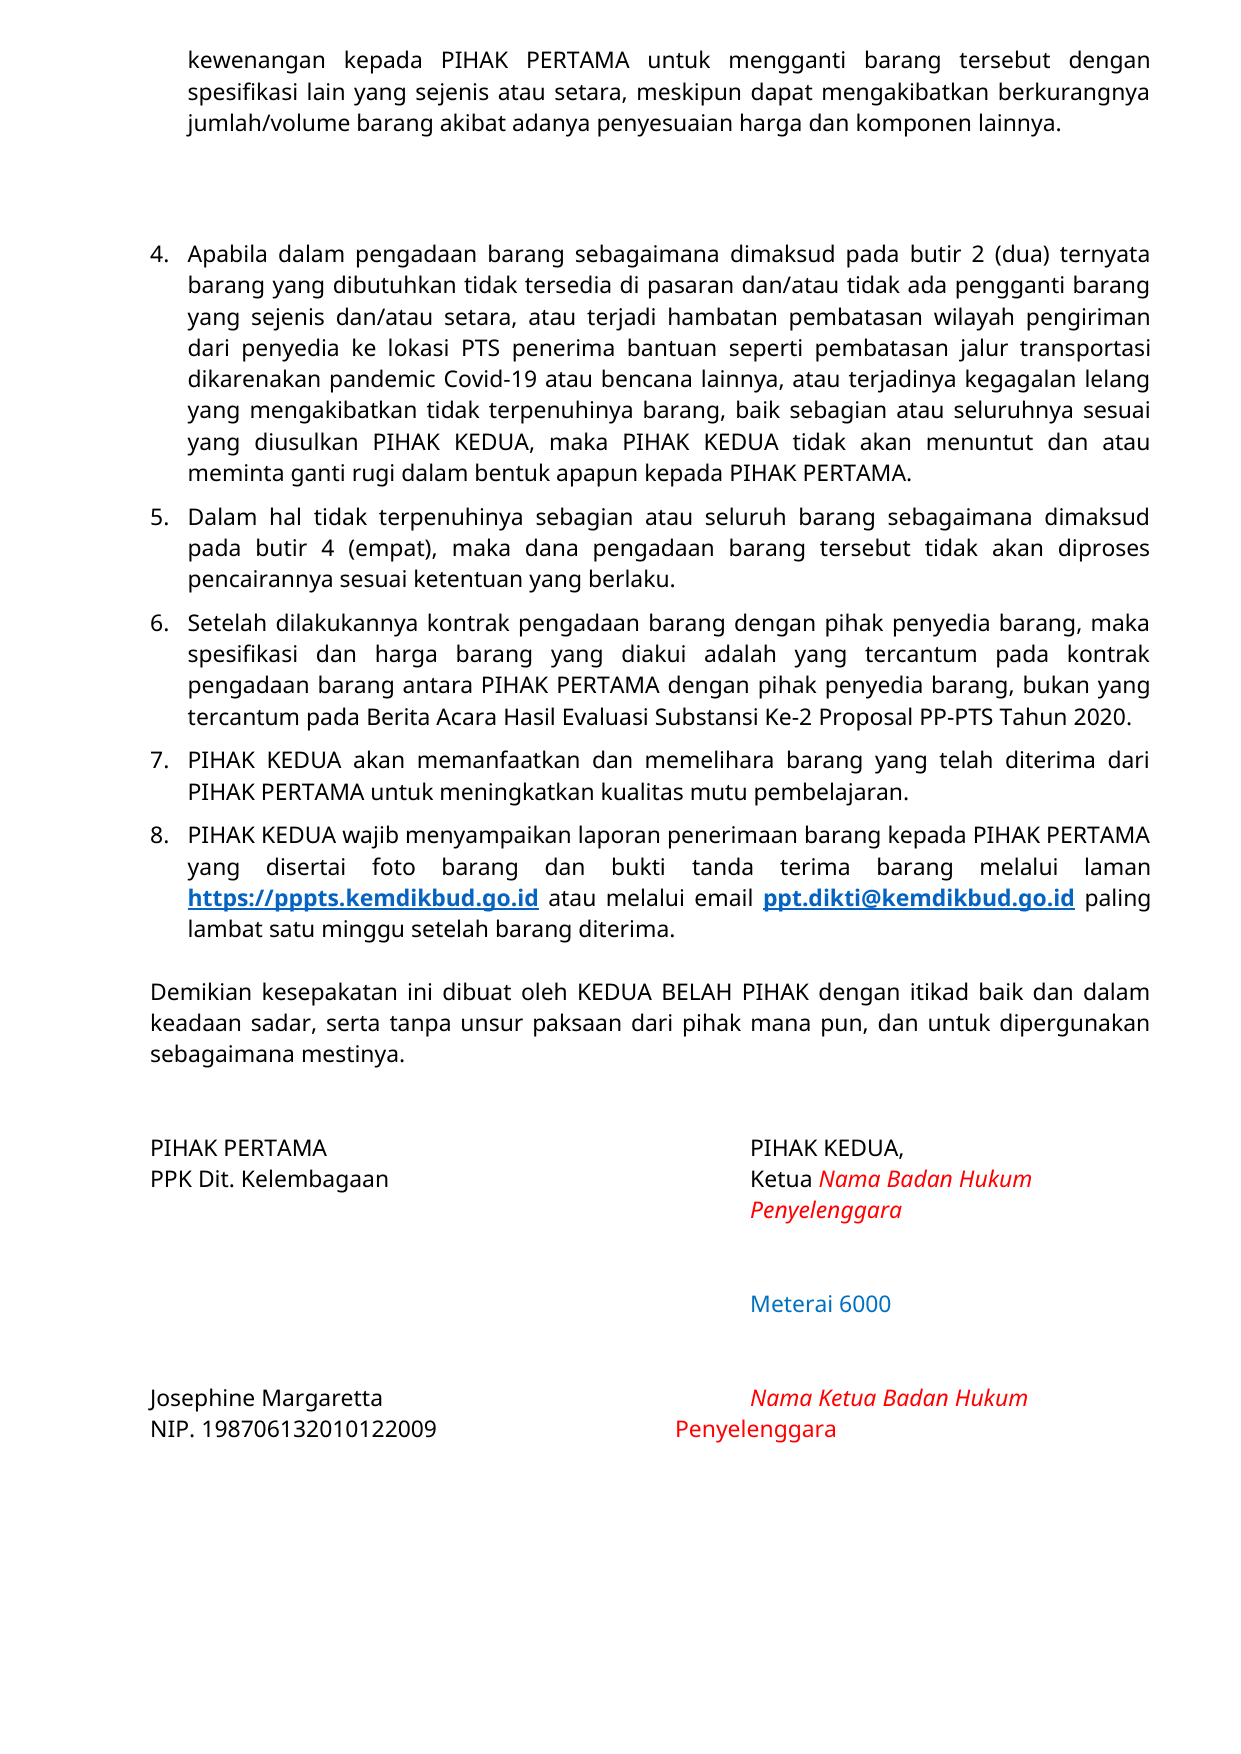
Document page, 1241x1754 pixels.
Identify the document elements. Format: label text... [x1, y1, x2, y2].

text Meterai 6000 [150, 1288, 1151, 1319]
text Josephine Margaretta Nama Ketua Badan Hukum [150, 1382, 1151, 1413]
text Penyelenggara [150, 1194, 1151, 1226]
list PIHAK KEDUA akan memanfaatkan dan memelihara barang yang telah diterima dari PIHAK PERTAMA untuk meningkatkan kualitas mutu pembelajaran. [150, 744, 1151, 807]
list Dalam hal tidak terpenuhinya sebagian atau seluruh barang sebagaimana dimaksud pada butir 4 (empat), maka dana pengadaan barang tersebut tidak akan diproses pencairannya sesuai ketentuan yang berlaku. [150, 501, 1151, 594]
list PIHAK KEDUA wajib menyampaikan laporan penerimaan barang kepada PIHAK PERTAMA yang disertai foto barang dan bukti tanda terima barang melalui laman https://pppts.kemdikbud.go.id atau melalui email ppt.dikti@kemdikbud.go.id paling lambat satu minggu setelah barang diterima. [150, 819, 1151, 944]
text Demikian kesepakatan ini dibuat oleh KEDUA BELAH PIHAK dengan itikad baik dan dalam keadaan sadar, serta tanpa unsur paksaan dari pihak mana pun, dan untuk dipergunakan sebagaimana mestinya. [150, 976, 1151, 1069]
text NIP. 198706132010122009 Penyelenggara [150, 1413, 1151, 1444]
list Apabila dalam pengadaan barang sebagaimana dimaksud pada butir 2 (dua) ternyata barang yang dibutuhkan tidak tersedia di pasaran dan/atau tidak ada pengganti barang yang sejenis dan/atau setara, atau terjadi hambatan pembatasan wilayah pengiriman dari penyedia ke lokasi PTS penerima bantuan seperti pembatasan jalur transportasi dikarenakan pandemic Covid-19 atau bencana lainnya, atau terjadinya kegagalan lelang yang mengakibatkan tidak terpenuhinya barang, baik sebagian atau seluruhnya sesuai yang diusulkan PIHAK KEDUA, maka PIHAK KEDUA tidak akan menuntut dan atau meminta ganti rugi dalam bentuk apapun kepada PIHAK PERTAMA. [150, 238, 1151, 488]
text PPK Dit. Kelembagaan Ketua Nama Badan Hukum [150, 1163, 1151, 1194]
list Setelah dilakukannya kontrak pengadaan barang dengan pihak penyedia barang, maka spesifikasi dan harga barang yang diakui adalah yang tercantum pada kontrak pengadaan barang antara PIHAK PERTAMA dengan pihak penyedia barang, bukan yang tercantum pada Berita Acara Hasil Evaluasi Substansi Ke-2 Proposal PP-PTS Tahun 2020. [150, 607, 1151, 732]
text PIHAK PERTAMA PIHAK KEDUA, [150, 1132, 1151, 1163]
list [150, 44, 1151, 138]
